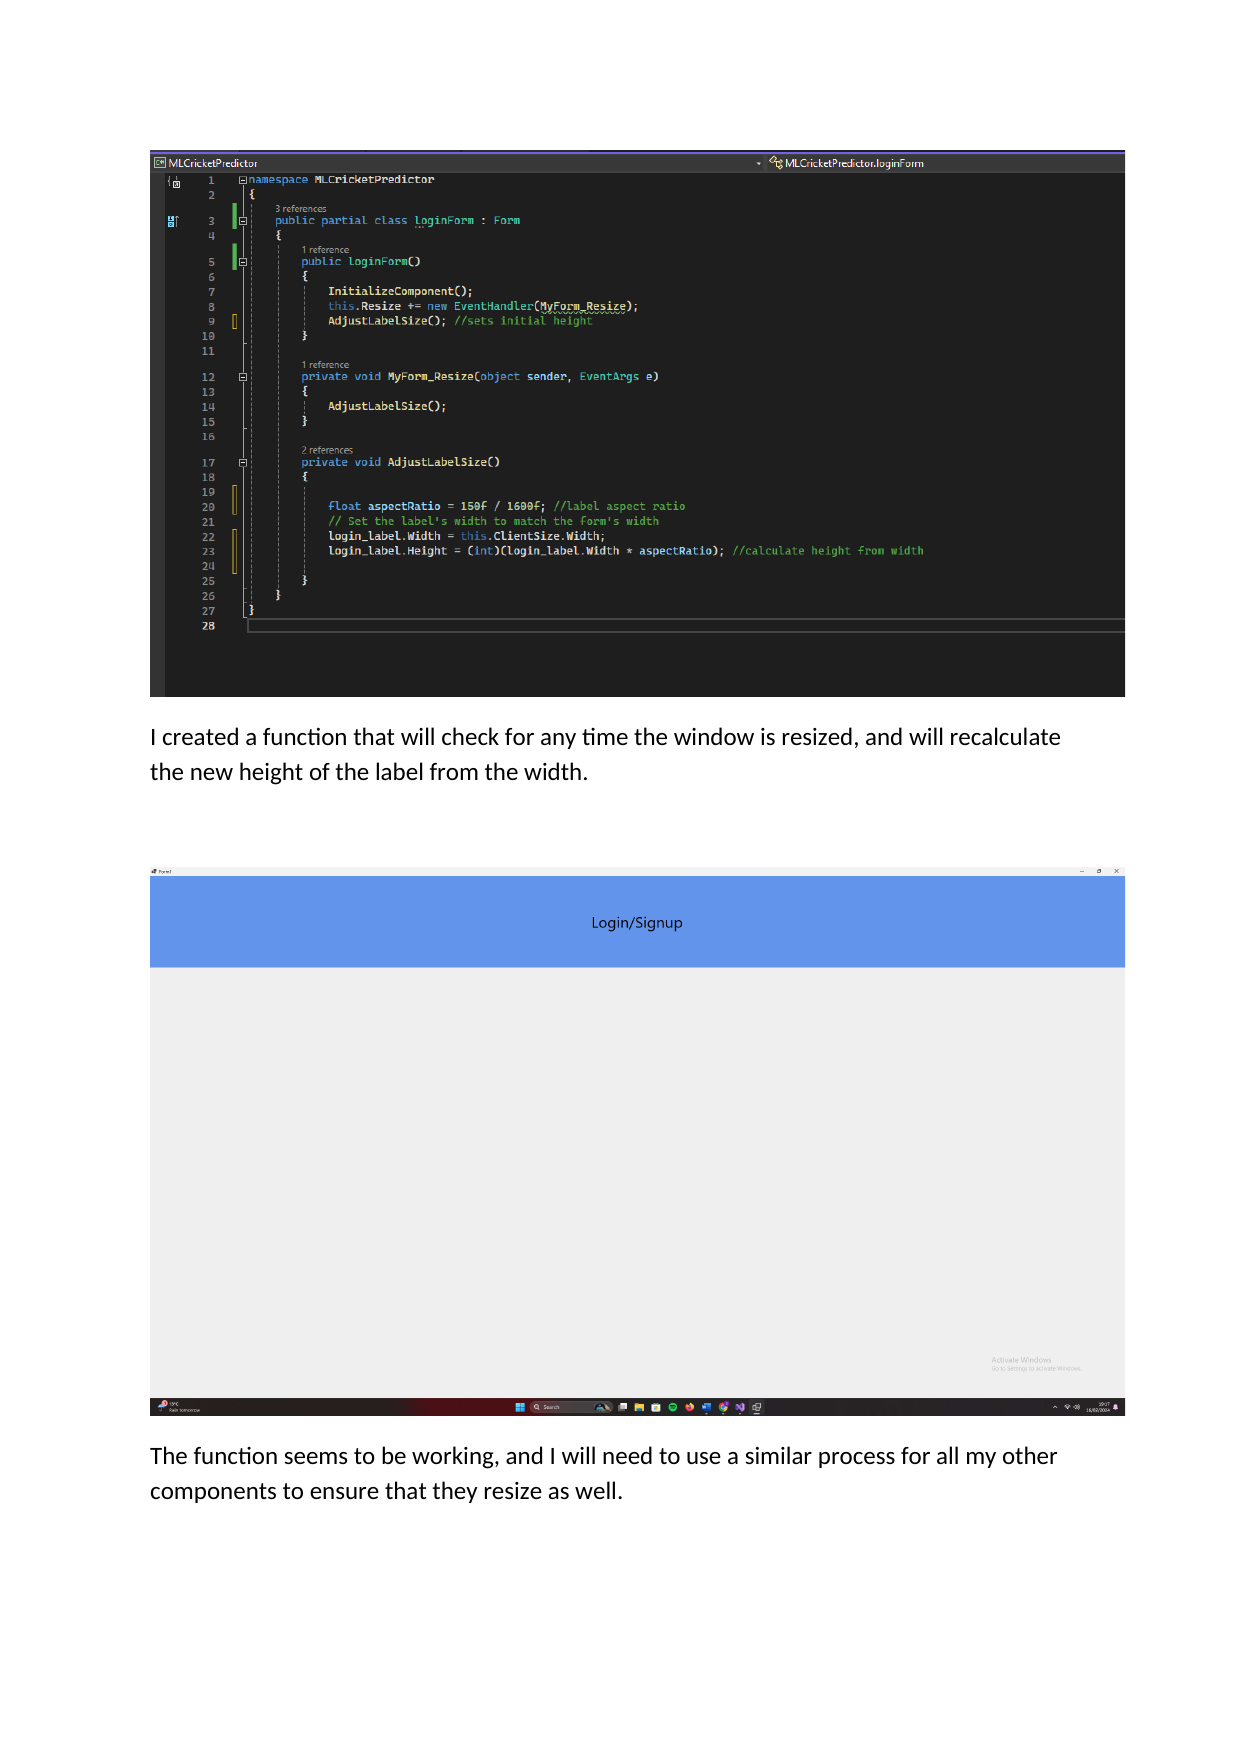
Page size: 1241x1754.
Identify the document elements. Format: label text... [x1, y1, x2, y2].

picture [150, 150, 1125, 697]
text The function seems to be working, and I will need to use a similar process for all my other components to ensure that they resize as well. [150, 1440, 1090, 1506]
text I created a function that will check for any time the window is resized, and will recalculate the new height of the label from the width. [150, 721, 1090, 786]
picture [150, 867, 1125, 1416]
